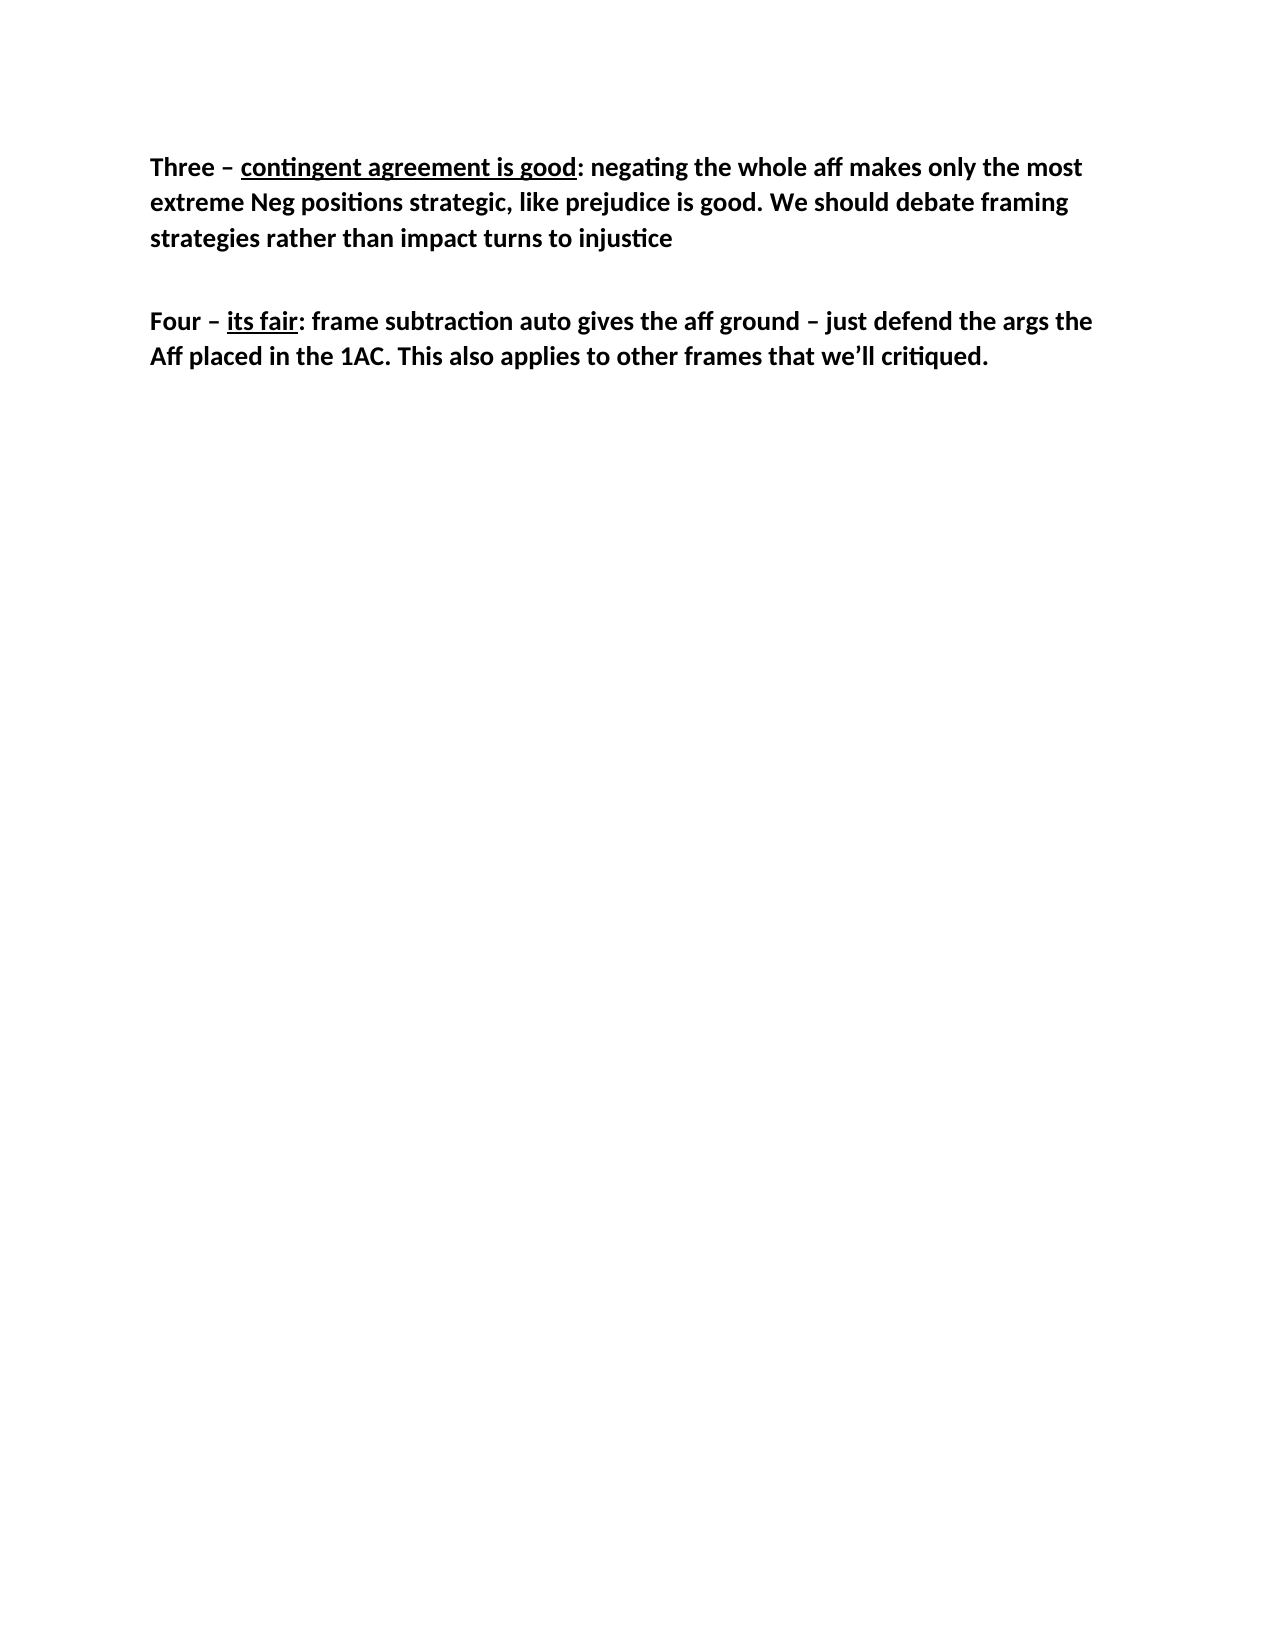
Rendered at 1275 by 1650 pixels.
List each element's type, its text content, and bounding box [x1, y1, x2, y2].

subtitle Four – its fair: frame subtraction auto gives the aff ground – just defend the args the Aff placed in the 1AC. This also applies to other frames that we’ll critiqued. [150, 304, 1125, 372]
subtitle Three – contingent agreement is good: negating the whole aff makes only the most extreme Neg positions strategic, like prejudice is good. We should debate framing strategies rather than impact turns to injustice [150, 150, 1125, 254]
